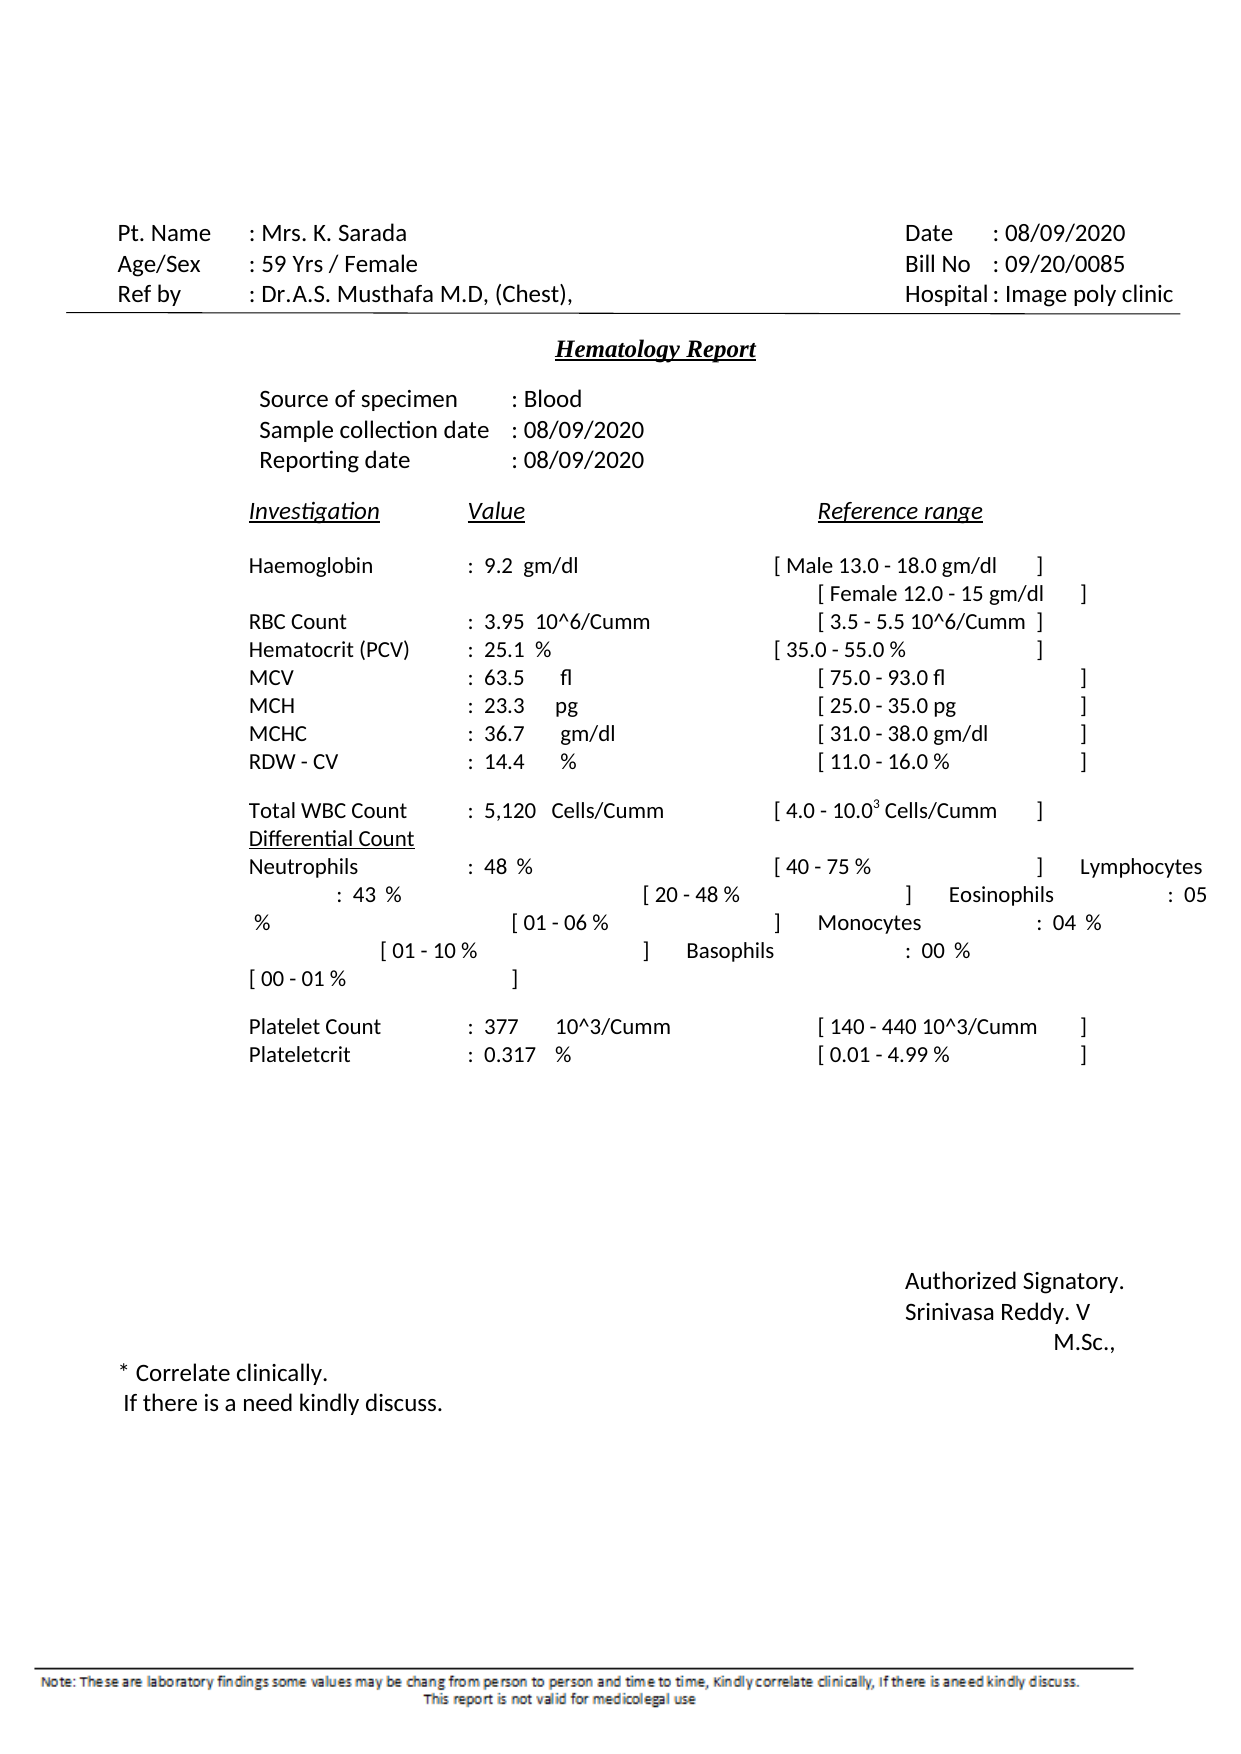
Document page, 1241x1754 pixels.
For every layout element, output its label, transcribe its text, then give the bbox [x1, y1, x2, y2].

text Reporting date : 08/09/2020 [259, 444, 1210, 475]
text Authorized Signatory. [905, 1265, 1210, 1296]
text Pt. Name : Mrs. K. Sarada Date : 08/09/2020 [74, 217, 1210, 248]
text Ref by : Dr. A.S. Musthafa M.D, (Chest), Hospital : Image poly clinic [74, 278, 1210, 309]
text Hematology Report [511, 334, 1210, 363]
text Sample collection date : 08/09/2020 [259, 414, 1210, 444]
text RBC Count : 3.95 10^6/Cumm [ 3.5 - 5.5 10^6/Cumm ] [205, 607, 1210, 635]
text Differential Count [205, 824, 1210, 852]
text MCHC : 36.7 gm/dl [ 31.0 - 38.0 gm/dl ] [205, 719, 1210, 747]
text Investigation Value Reference range [205, 495, 1210, 526]
text Plateletcrit : 0.317 % [ 0.01 - 4.99 % ] [205, 1040, 1210, 1068]
text Srinivasa Reddy. V [861, 1296, 1210, 1326]
picture [30, 1665, 1137, 1709]
text * Correlate clinically. [74, 1357, 1210, 1387]
text Total WBC Count : 5,120 Cells/Cumm [ 4.0 - 10.03 Cells/Cumm ] [205, 796, 1210, 824]
text Platelet Count : 377 10^3/Cumm [ 140 - 440 10^3/Cumm ] [205, 1012, 1210, 1040]
text Neutrophils : 48 % [ 40 - 75 % ] Lymphocytes : 43 % [ 20 - 48 % ] Eosinophils : 05 % [ 01 - 06 % ] Monocytes : 04 % [ 01 - 10 % ] Basophils : 00 % [ 00 - 01 % ] [205, 852, 1210, 992]
text If there is a need kindly discuss. [74, 1387, 1210, 1418]
text [ Female 12.0 - 15 gm/dl ] [774, 579, 1210, 607]
text Source of specimen : Blood [259, 383, 1210, 414]
text Haemoglobin : 9.2 gm/dl [ Male 13.0 - 18.0 gm/dl ] [205, 551, 1210, 579]
text MCV : 63.5 fl [ 75.0 - 93.0 fl ] [205, 663, 1210, 691]
text M.Sc., [992, 1326, 1210, 1357]
text Age/Sex : 59 Yrs / Female Bill No : 09/20/0085 [74, 248, 1210, 278]
text RDW - CV : 14.4 % [ 11.0 - 16.0 % ] [205, 747, 1210, 776]
text MCH : 23.3 pg [ 25.0 - 35.0 pg ] [205, 691, 1210, 719]
text Hematocrit (PCV) : 25.1 % [ 35.0 - 55.0 % ] [205, 635, 1210, 663]
